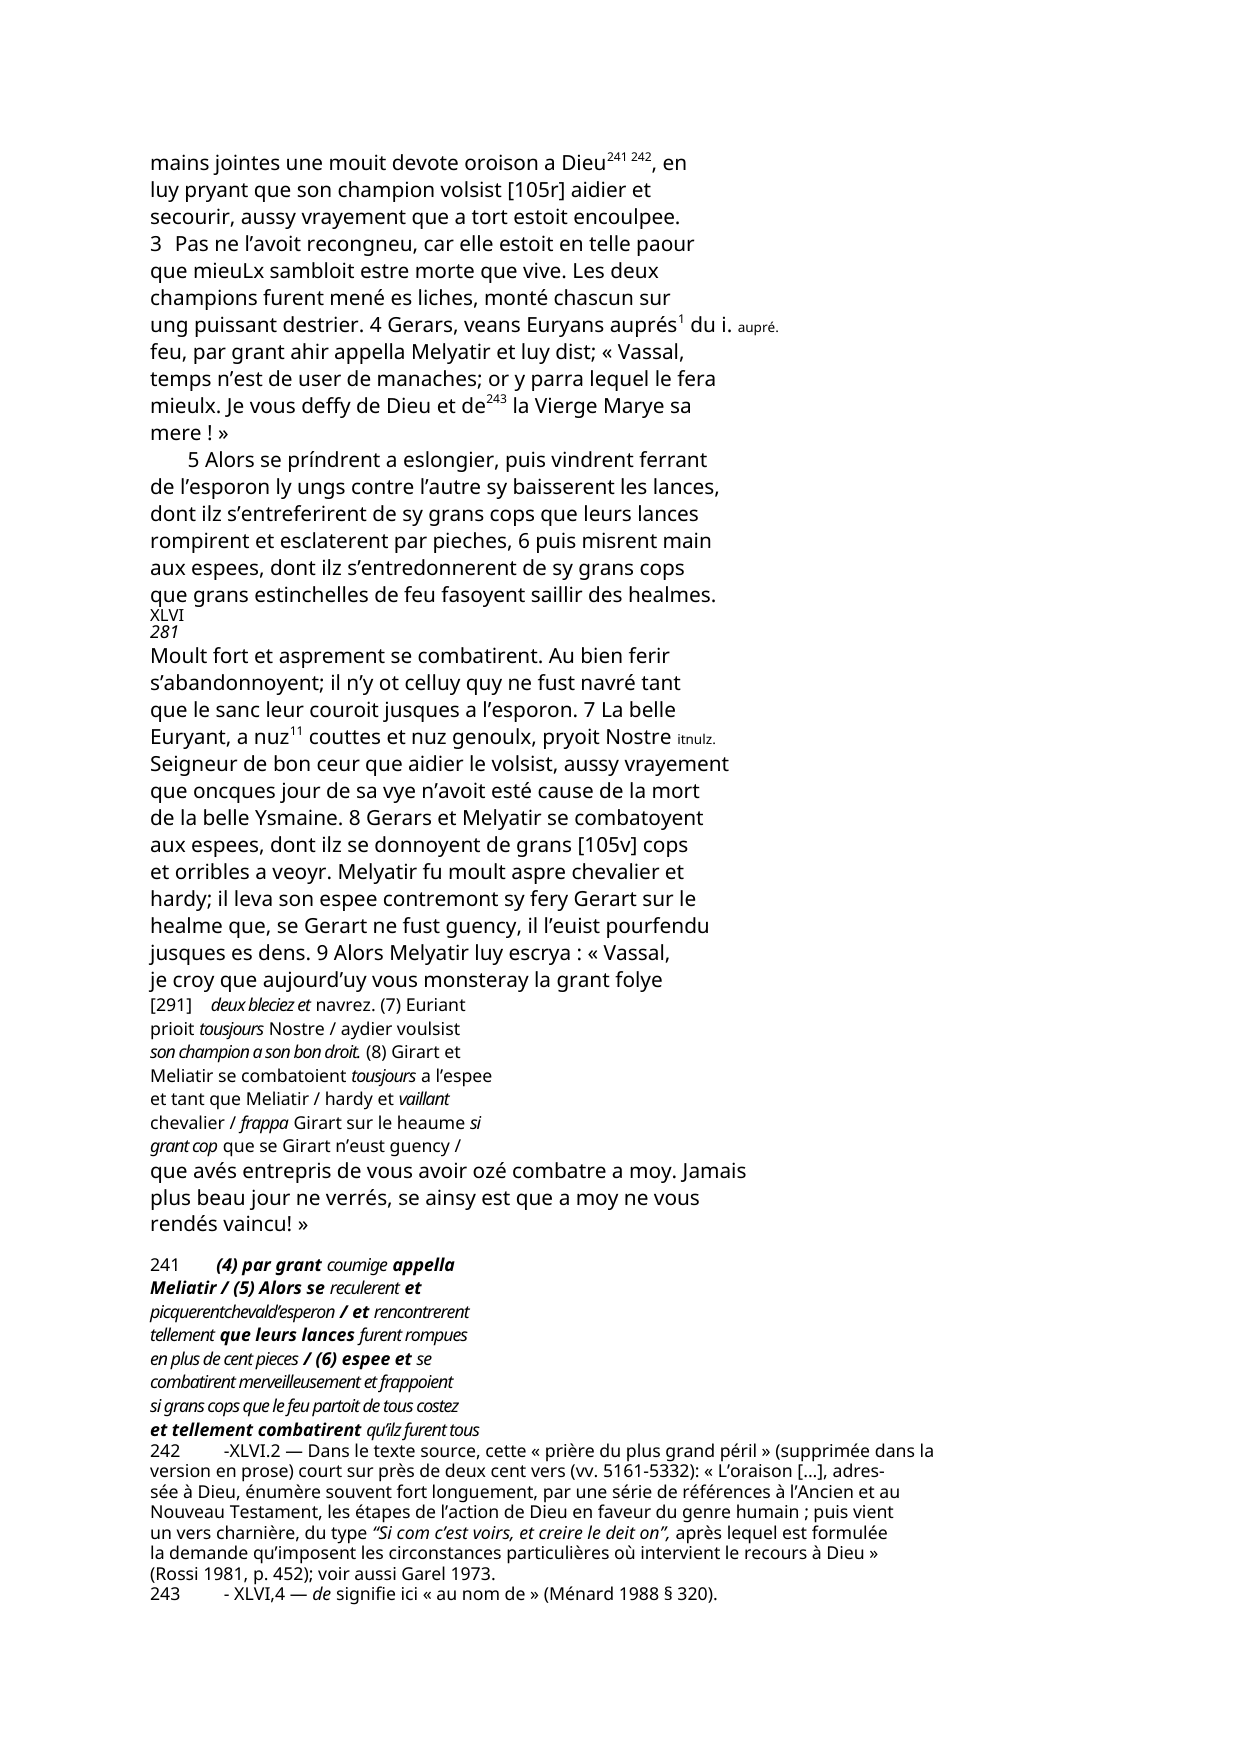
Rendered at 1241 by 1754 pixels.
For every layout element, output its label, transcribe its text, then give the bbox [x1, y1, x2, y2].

list deux bleciez et navrez. (7) Euriant prioit tousjours Nostre / aydier voulsist son champion a son bon droit. (8) Girart et Meliatir se combatoient tousjours a l’espee et tant que Meliatir / hardy et vaillant chevalier / frappa Girart sur le heaume si grant cop que se Girart n’eust guency / [150, 993, 1090, 1157]
text XLVI [150, 608, 1090, 624]
text 5 Alors se príndrent a eslongier, puis vindrent ferrant de l’esporon ly ungs contre l’autre sy baisserent les lances, dont ilz s’entreferirent de sy grans cops que leurs lances rompirent et esclaterent par pieches, 6 puis misrent main aux espees, dont ilz s’entredonnerent de sy grans cops que grans estinchelles de feu fasoyent saillir des healmes. [150, 446, 1090, 608]
text 281 [150, 624, 1090, 642]
list Pas ne l’avoit recongneu, car elle estoit en telle paour que mieuLx sambloit estre morte que vive. Les deux champions furent mené es liches, monté chascun sur ung puissant destrier. 4 Gerars, veans Euryans auprés1 du i. aupré. feu, par grant ahir appella Melyatir et luy dist; « Vassal, temps n’est de user de manaches; or y parra lequel le fera mieulx. Je vous deffy de Dieu et de la Vierge Marye sa mere ! » [150, 230, 1090, 446]
text mains jointes une mouit devote oroison a Dieu , en luy pryant que son champion volsist [105r] aidier et secourir, aussy vrayement que a tort estoit encoulpee. [150, 149, 1090, 230]
text Moult fort et asprement se combatirent. Au bien ferir s’abandonnoyent; il n’y ot celluy quy ne fust navré tant que le sanc leur couroit jusques a l’esporon. 7 La belle Euryant, a nuz11 couttes et nuz genoulx, pryoit Nostre itnulz. Seigneur de bon ceur que aidier le volsist, aussy vrayement que oncques jour de sa vye n’avoit esté cause de la mort de la belle Ysmaine. 8 Gerars et Melyatir se combatoyent aux espees, dont ilz se donnoyent de grans [105v] cops et orribles a veoyr. Melyatir fu moult aspre chevalier et hardy; il leva son espee contremont sy fery Gerart sur le healme que, se Gerart ne fust guency, il l’euist pourfendu jusques es dens. 9 Alors Melyatir luy escrya : « Vassal, je croy que aujourd’uy vous monsteray la grant folye [150, 642, 1090, 993]
text que avés entrepris de vous avoir ozé combatre a moy. Jamais plus beau jour ne verrés, se ainsy est que a moy ne vous rendés vaincu! » [150, 1157, 1090, 1237]
